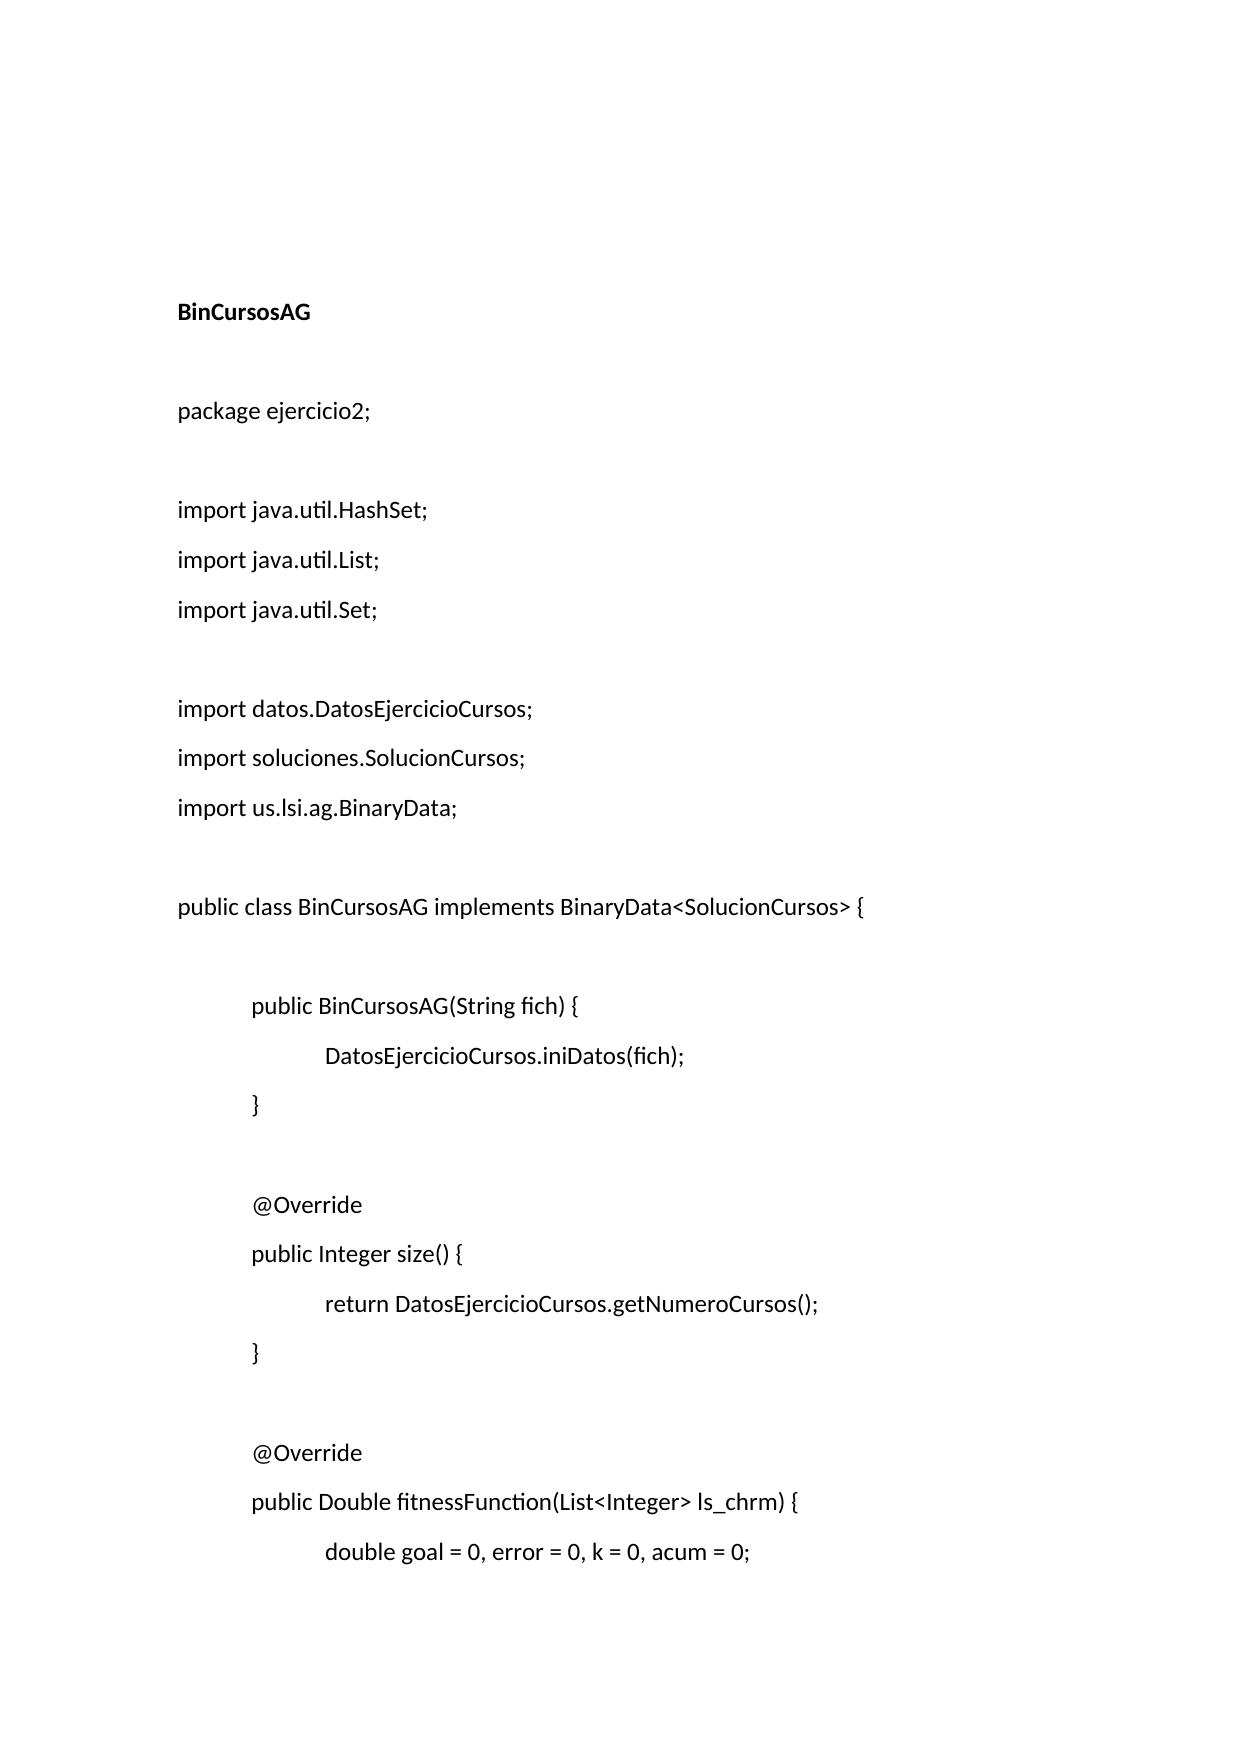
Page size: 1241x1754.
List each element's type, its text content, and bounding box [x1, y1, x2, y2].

text BinCursosAG [177, 296, 1063, 327]
text DatosEjercicioCursos.iniDatos(fich); [177, 1040, 1063, 1071]
text import us.lsi.ag.BinaryData; [177, 792, 1063, 823]
text package ejercicio2; [177, 396, 1063, 426]
text import java.util.HashSet; [177, 495, 1063, 525]
text import soluciones.SolucionCursos; [177, 743, 1063, 773]
text import java.util.Set; [177, 594, 1063, 624]
text import datos.DatosEjercicioCursos; [177, 693, 1063, 723]
text @Override [177, 1437, 1063, 1467]
text public class BinCursosAG implements BinaryData<SolucionCursos> { [177, 891, 1063, 922]
text import java.util.List; [177, 544, 1063, 575]
text public BinCursosAG(String fich) { [177, 991, 1063, 1021]
text public Integer size() { [177, 1238, 1063, 1269]
text } [177, 1090, 1063, 1120]
text public Double fitnessFunction(List<Integer> ls_chrm) { [177, 1486, 1063, 1517]
text @Override [177, 1189, 1063, 1219]
text double goal = 0, error = 0, k = 0, acum = 0; [177, 1536, 1063, 1566]
text return DatosEjercicioCursos.getNumeroCursos(); [177, 1288, 1063, 1318]
text } [177, 1338, 1063, 1368]
